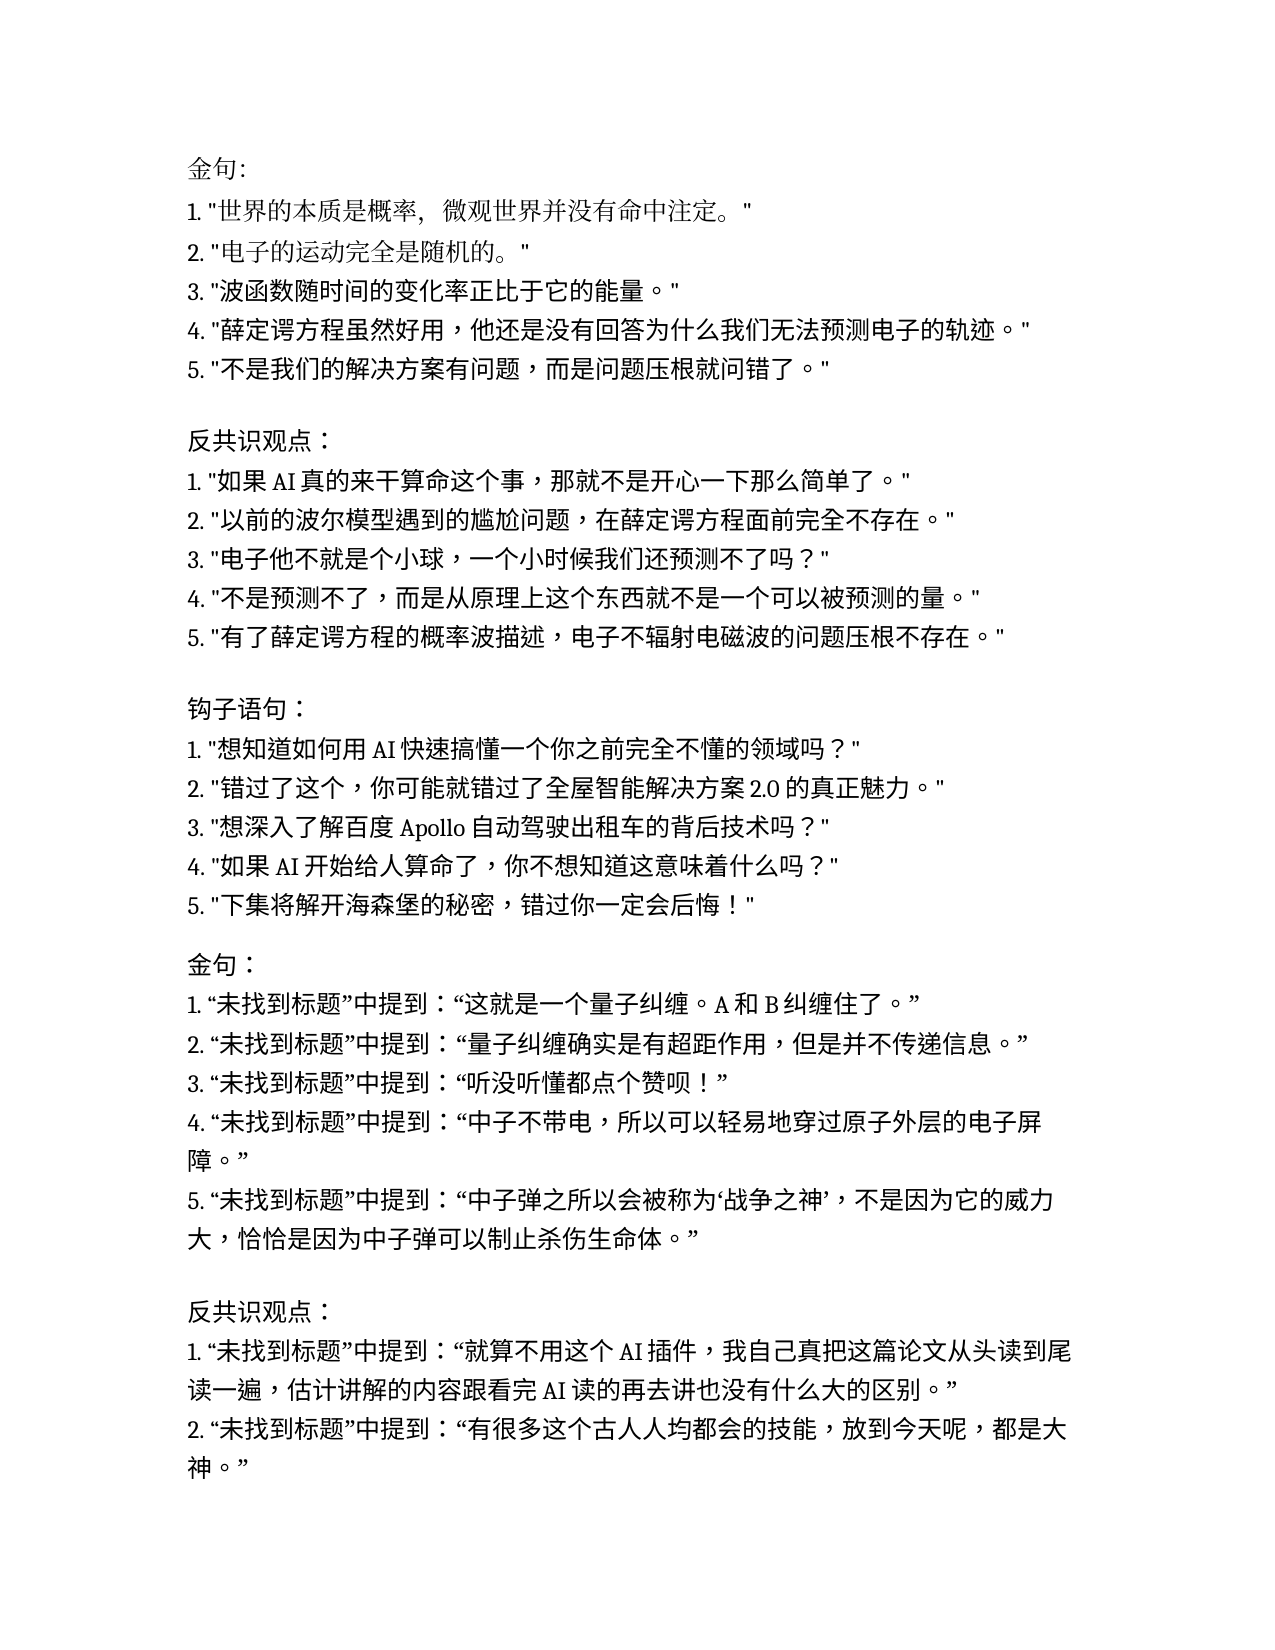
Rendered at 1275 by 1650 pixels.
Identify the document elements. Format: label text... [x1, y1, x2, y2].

text 金句： 1. "世界的本质是概率，微观世界并没有命中注定。" 2. "电子的运动完全是随机的。" 3. "波函数随时间的变化率正比于它的能量。" 4. "薛定谔方程虽然好用，他还是没有回答为什么我们无法预测电子的轨迹。" 5. "不是我们的解决方案有问题，而是问题压根就问错了。" 反共识观点： 1. "如果AI真的来干算命这个事，那就不是开心一下那么简单了。" 2. "以前的波尔模型遇到的尴尬问题，在薛定谔方程面前完全不存在。" 3. "电子他不就是个小球，一个小时候我们还预测不了吗？" 4. "不是预测不了，而是从原理上这个东西就不是一个可以被预测的量。" 5. "有了薛定谔方程的概率波描述，电子不辐射电磁波的问题压根不存在。" 钩子语句： 1. "想知道如何用AI快速搞懂一个你之前完全不懂的领域吗？" 2. "错过了这个，你可能就错过了全屋智能解决方案2.0的真正魅力。" 3. "想深入了解百度Apollo自动驾驶出租车的背后技术吗？" 4. "如果AI开始给人算命了，你不想知道这意味着什么吗？" 5. "下集将解开海森堡的秘密，错过你一定会后悔！" [187, 150, 1087, 922]
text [187, 948, 1087, 1485]
